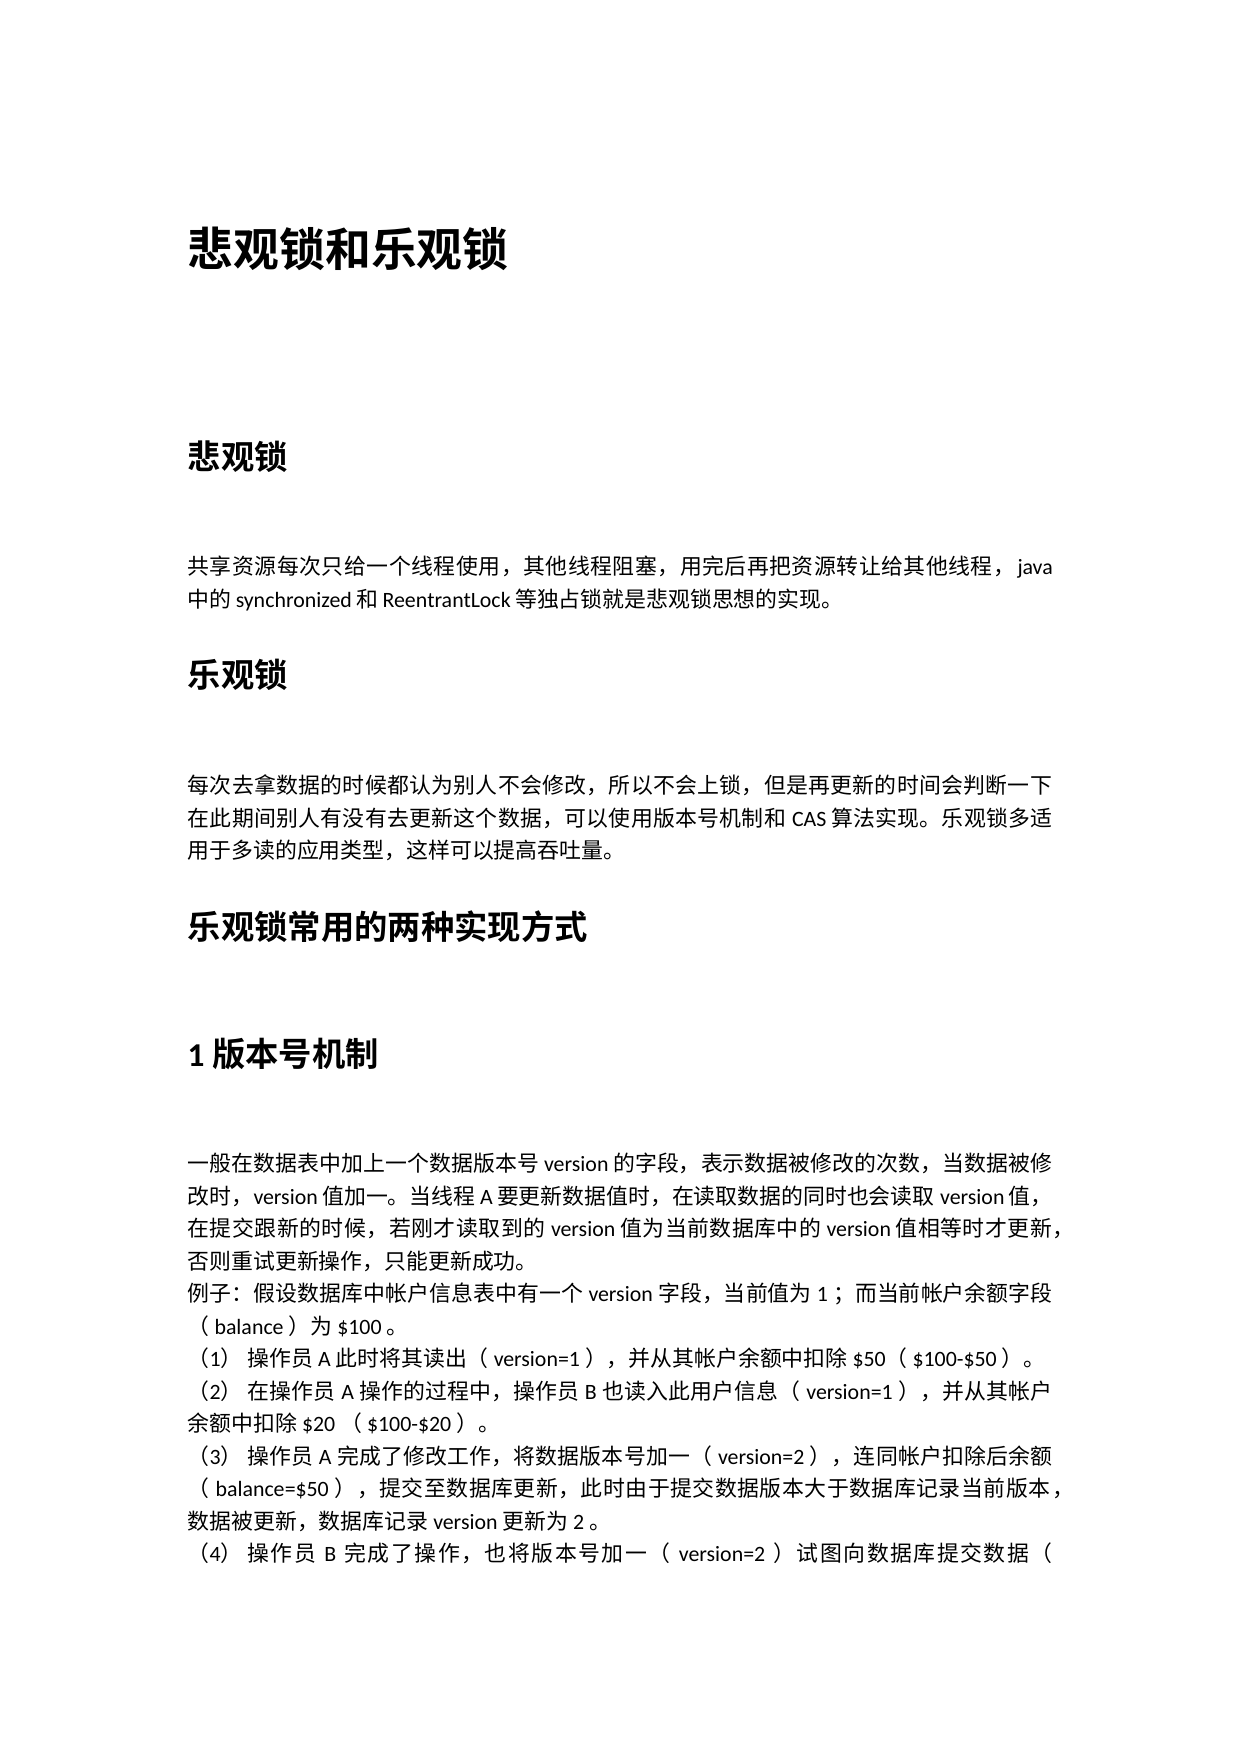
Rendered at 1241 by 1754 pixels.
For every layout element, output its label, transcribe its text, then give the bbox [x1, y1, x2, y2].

subtitle 悲观锁和乐观锁 [187, 197, 1053, 295]
list 操作员 A 完成了修改工作，将数据版本号加一（ version=2 ），连同帐户扣除后余额（ balance=$50 ），提交至数据库更新，此时由于提交数据版本大于数据库记录当前版本，数据被更新，数据库记录 version 更新为 2 。 [187, 1438, 1053, 1536]
text 共享资源每次只给一个线程使用，其他线程阻塞，用完后再把资源转让给其他线程，java中的synchronized和ReentrantLock等独占锁就是悲观锁思想的实现。 [187, 549, 1053, 614]
text 一般在数据表中加上一个数据版本号version的字段，表示数据被修改的次数，当数据被修改时，version值加一。当线程A要更新数据值时，在读取数据的同时也会读取version值，在提交跟新的时候，若刚才读取到的version值为当前数据库中的version值相等时才更新，否则重试更新操作，只能更新成功。 [187, 1146, 1053, 1276]
subtitle 悲观锁 [187, 422, 1053, 487]
subtitle 乐观锁常用的两种实现方式 [187, 892, 1053, 957]
subtitle 1 版本号机制 [187, 1019, 1053, 1084]
list 操作员 A 此时将其读出（ version=1 ），并从其帐户余额中扣除 $50（ $100-$50 ）。 [187, 1341, 1053, 1373]
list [187, 1536, 1053, 1568]
text 例子：假设数据库中帐户信息表中有一个 version 字段，当前值为 1 ；而当前帐户余额字段（ balance ）为 $100 。 [187, 1276, 1053, 1341]
list 在操作员 A 操作的过程中，操作员B 也读入此用户信息（ version=1 ），并从其帐户余额中扣除 $20 （ $100-$20 ）。 [187, 1373, 1053, 1438]
text 每次去拿数据的时候都认为别人不会修改，所以不会上锁，但是再更新的时间会判断一下在此期间别人有没有去更新这个数据，可以使用版本号机制和CAS算法实现。乐观锁多适用于多读的应用类型，这样可以提高吞吐量。 [187, 768, 1053, 865]
subtitle 乐观锁 [187, 641, 1053, 706]
